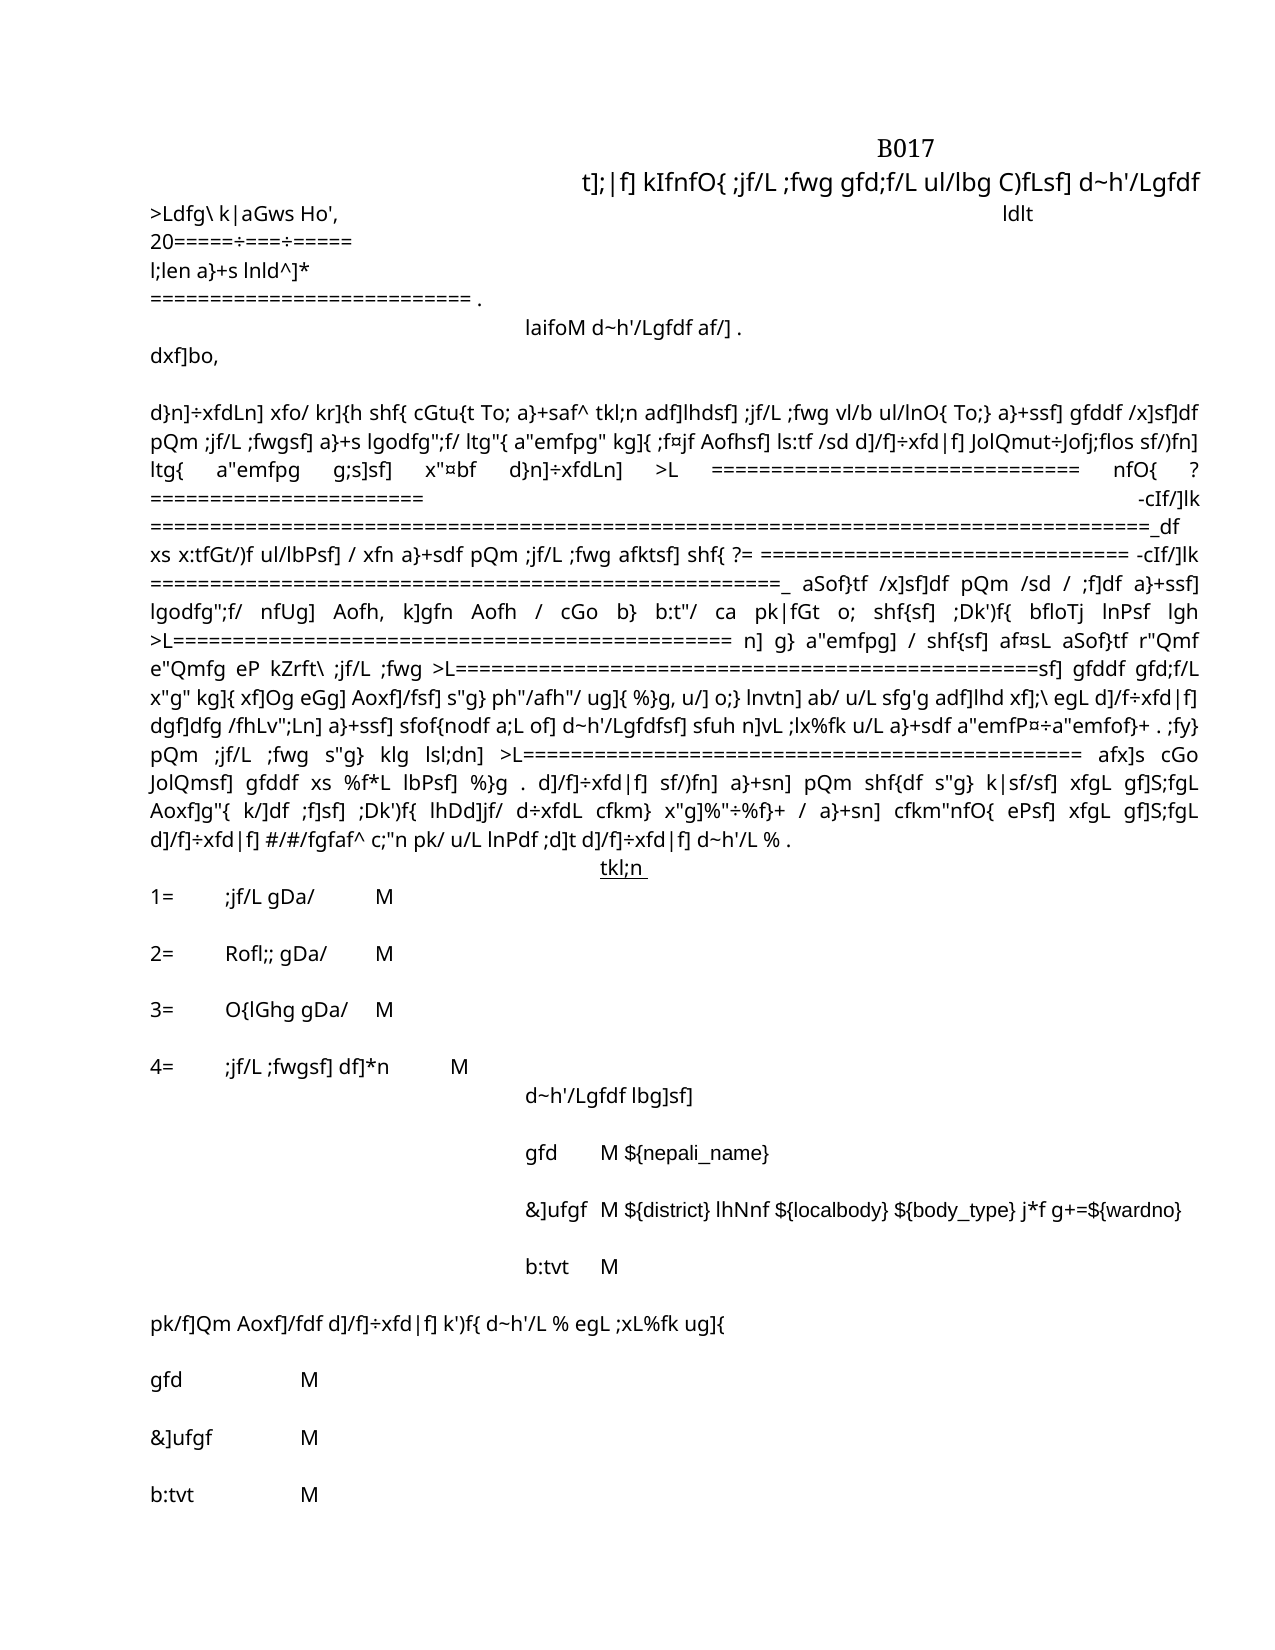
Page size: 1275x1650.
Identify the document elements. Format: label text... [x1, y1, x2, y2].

text gfd M ${nepali_name} [150, 1138, 1200, 1167]
text b:tvt M [150, 1252, 1200, 1280]
text b:tvt M [150, 1480, 1200, 1508]
text 3= O{lGhg gDa/ M [150, 996, 1200, 1024]
text =========================== . [150, 284, 1200, 313]
text laifoM d~h'/Lgfdf af/] . [450, 313, 1200, 341]
text 4= ;jf/L ;fwgsf] df]*n M [150, 1052, 1200, 1081]
text 1= ;jf/L gDa/ M [150, 882, 1200, 910]
text 2= Rofl;; gDa/ M [150, 939, 1200, 967]
text d}n]÷xfdLn] xfo/ kr]{h shf{ cGtu{t To; a}+saf^ tkl;n adf]lhdsf] ;jf/L ;fwg vl/b ul/lnO{ To;} a}+ssf] gfddf /x]sf]df pQm ;jf/L ;fwgsf] a}+s lgodfg";f/ ltg"{ a"emfpg" kg]{ ;f¤jf Aofhsf] ls:tf /sd d]/f]÷xfd|f] JolQmut÷Jofj;flos sf/)fn] ltg{ a"emfpg g;s]sf] x"¤bf d}n]÷xfdLn] >L =============================== nfO{ ?======================= -cIf/]lk ====================================================================================_df xs x:tfGt/)f ul/lbPsf] / xfn a}+sdf pQm ;jf/L ;fwg afktsf] shf{ ?= =============================== -cIf/]lk =====================================================_ aSof}tf /x]sf]df pQm /sd / ;f]df a}+ssf] lgodfg";f/ nfUg] Aofh, k]gfn Aofh / cGo b} b:t"/ ca pk|fGt o; shf{sf] ;Dk')f{ bfloTj lnPsf lgh >L=============================================== n] g} a"emfpg] / shf{sf] af¤sL aSof}tf r"Qmf e"Qmfg eP kZrft\ ;jf/L ;fwg >L=================================================sf] gfddf gfd;f/L x"g" kg]{ xf]Og eGg] Aoxf]/fsf] s"g} ph"/afh"/ ug]{ %}g, u/] o;} lnvtn] ab/ u/L sfg'g adf]lhd xf];\ egL d]/f÷xfd|f] dgf]dfg /fhLv";Ln] a}+ssf] sfof{nodf a;L of] d~h'/Lgfdfsf] sfuh n]vL ;lx%fk u/L a}+sdf a"emfP¤÷a"emfof}+ . ;fy} pQm ;jf/L ;fwg s"g} klg lsl;dn] >L=============================================== afx]s cGo JolQmsf] gfddf xs %f*L lbPsf] %}g . d]/f]÷xfd|f] sf/)fn] a}+sn] pQm shf{df s"g} k|sf/sf] xfgL gf]S;fgL Aoxf]g"{ k/]df ;f]sf] ;Dk')f{ lhDd]jf/ d÷xfdL cfkm} x"g]%"÷%f}+ / a}+sn] cfkm"nfO{ ePsf] xfgL gf]S;fgL d]/f]÷xfd|f] #/#/fgfaf^ c;"n pk/ u/L lnPdf ;d]t d]/f]÷xfd|f] d~h'/L % . [150, 398, 1200, 853]
text dxf]bo, [150, 341, 1200, 370]
text >Ldfg\ k|aGws Ho', ldlt 20=====÷===÷===== [150, 199, 1200, 256]
text &]ufgf M ${district} lhNnf ${localbody} ${body_type} j*f g+=${wardno} [150, 1195, 1200, 1223]
text &]ufgf M [150, 1423, 1200, 1451]
text pk/f]Qm Aoxf]/fdf d]/f]÷xfd|f] k')f{ d~h'/L % egL ;xL%fk ug]{ [150, 1309, 1200, 1337]
text tkl;n [525, 853, 1200, 882]
text gfd M [150, 1366, 1200, 1394]
text l;len a}+s lnld^]* [150, 256, 1200, 284]
text d~h'/Lgfdf lbg]sf] [150, 1081, 1200, 1109]
